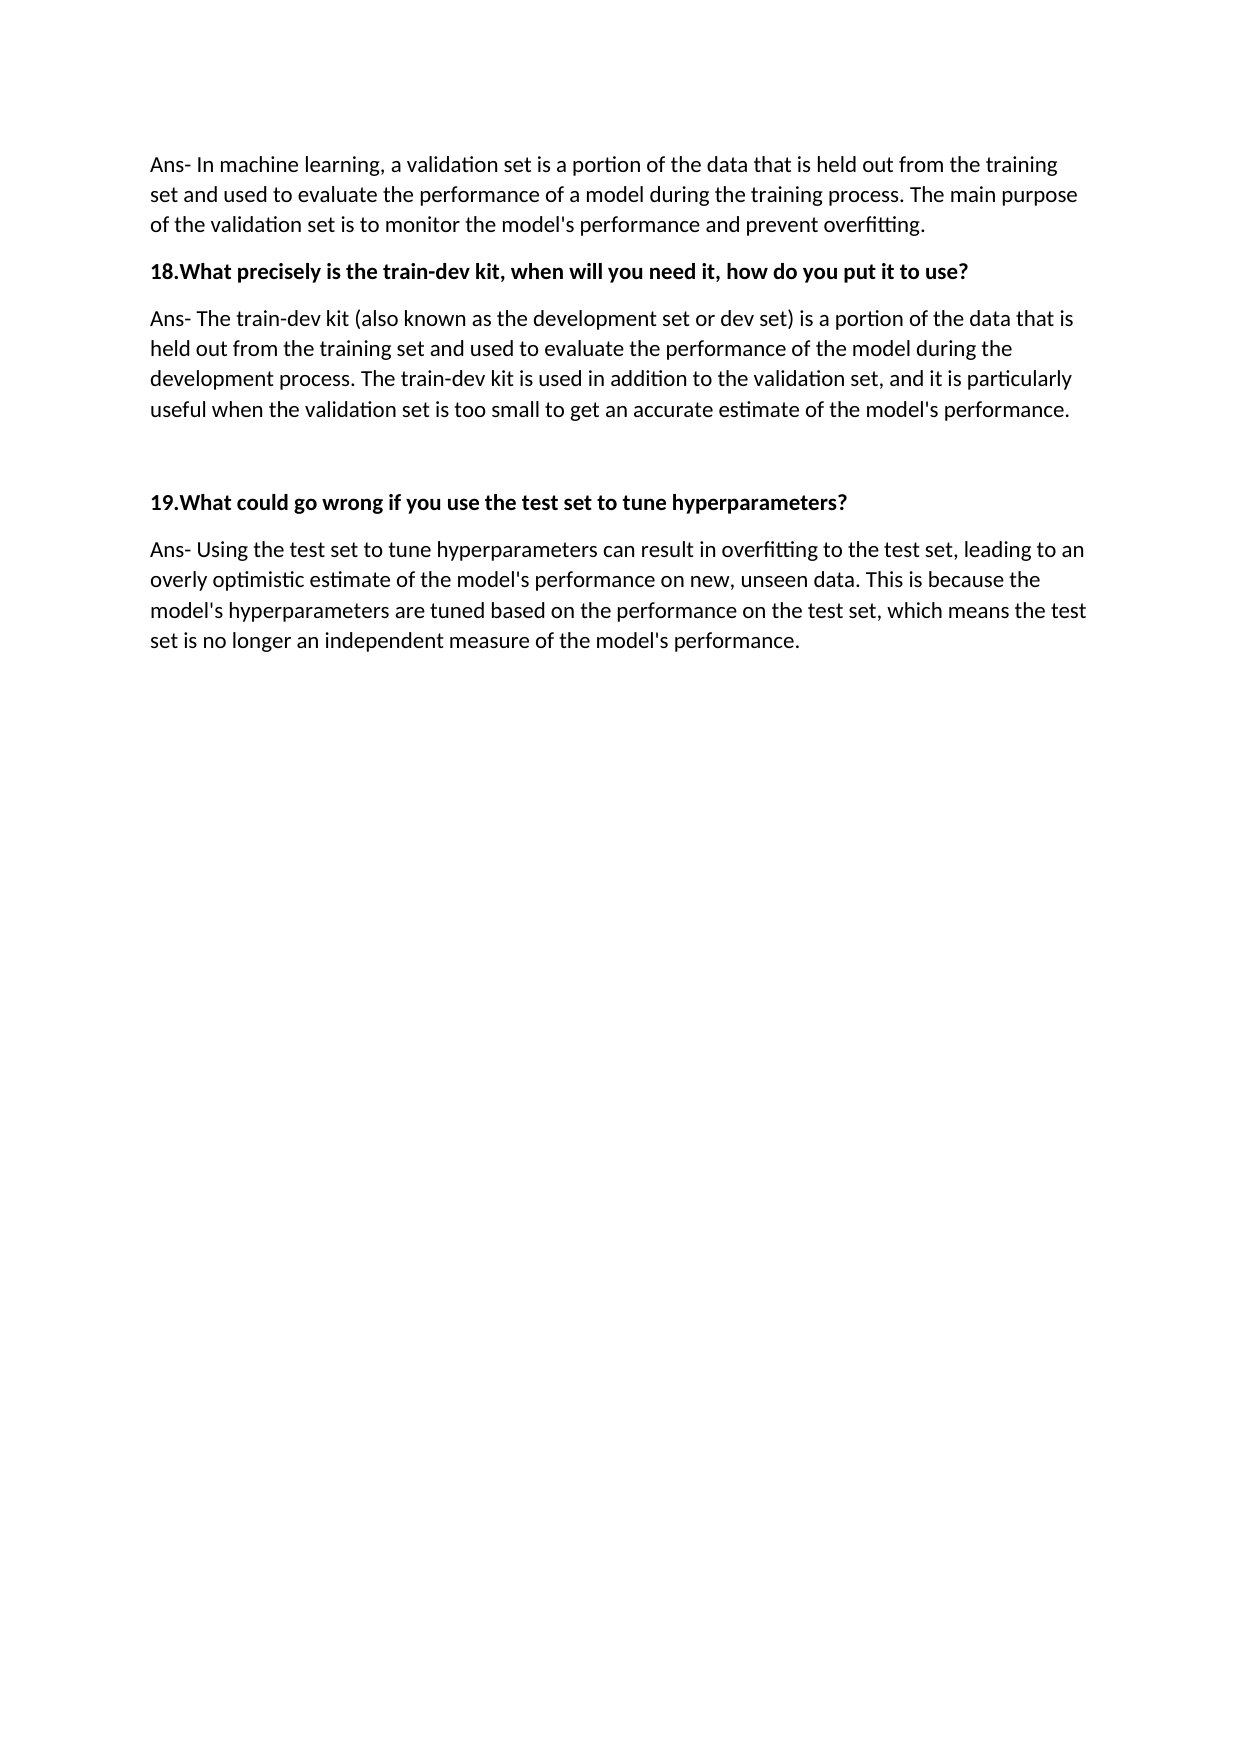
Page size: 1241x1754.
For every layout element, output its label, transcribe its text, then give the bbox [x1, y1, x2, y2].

text Ans- The train-dev kit (also known as the development set or dev set) is a portion of the data that is held out from the training set and used to evaluate the performance of the model during the development process. The train-dev kit is used in addition to the validation set, and it is particularly useful when the validation set is too small to get an accurate estimate of the model's performance. [150, 304, 1090, 423]
text 18.What precisely is the train-dev kit, when will you need it, how do you put it to use? [150, 257, 1090, 285]
text Ans- In machine learning, a validation set is a portion of the data that is held out from the training set and used to evaluate the performance of a model during the training process. The main purpose of the validation set is to monitor the model's performance and prevent overfitting. [150, 150, 1090, 238]
text Ans- Using the test set to tune hyperparameters can result in overfitting to the test set, leading to an overly optimistic estimate of the model's performance on new, unseen data. This is because the model's hyperparameters are tuned based on the performance on the test set, which means the test set is no longer an independent measure of the model's performance. [150, 535, 1090, 654]
text 19.What could go wrong if you use the test set to tune hyperparameters? [150, 488, 1090, 517]
